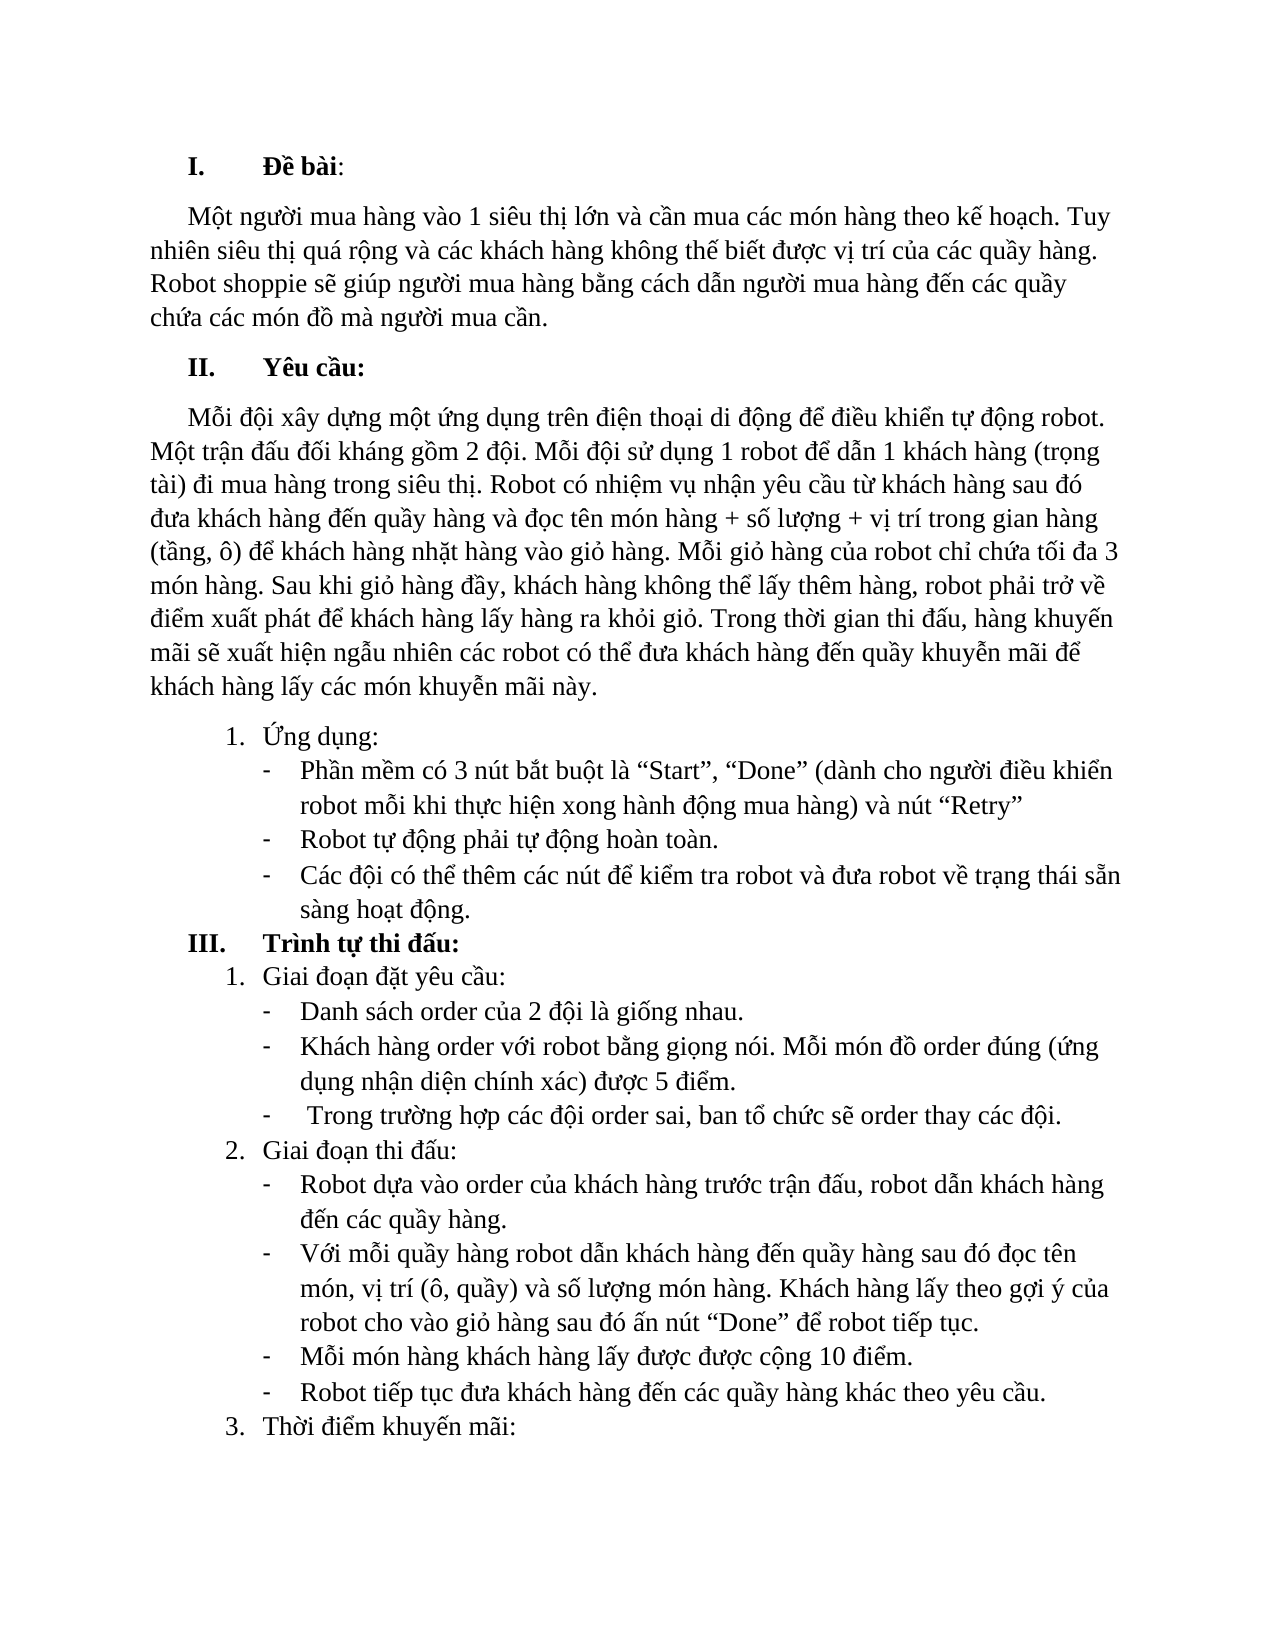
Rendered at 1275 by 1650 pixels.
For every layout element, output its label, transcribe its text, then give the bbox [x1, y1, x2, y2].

text Một người mua hàng vào 1 siêu thị lớn và cần mua các món hàng theo kế hoạch. Tuy nhiên siêu thị quá rộng và các khách hàng không thế biết được vị trí của các quầy hàng. Robot shoppie sẽ giúp người mua hàng bằng cách dẫn người mua hàng đến các quầy chứa các món đồ mà người mua cần. [150, 200, 1125, 332]
list Thời điểm khuyến mãi: [225, 1410, 1125, 1442]
list Danh sách order của 2 đội là giống nhau. [262, 994, 1125, 1027]
list Các đội có thể thêm các nút để kiểm tra robot và đưa robot về trạng thái sẵn sàng hoạt động. [262, 858, 1125, 924]
list Với mỗi quầy hàng robot dẫn khách hàng đến quầy hàng sau đó đọc tên món, vị trí (ô, quầy) và số lượng món hàng. Khách hàng lấy theo gợi ý của robot cho vào giỏ hàng sau đó ấn nút “Done” để robot tiếp tục. [262, 1237, 1125, 1337]
list Trình tự thi đấu: [187, 927, 1125, 958]
list Robot dựa vào order của khách hàng trước trận đấu, robot dẫn khách hàng đến các quầy hàng. [262, 1168, 1125, 1234]
list Trong trường hợp các đội order sai, ban tổ chức sẽ order thay các đội. [262, 1098, 1125, 1132]
list Phần mềm có 3 nút bắt buột là “Start”, “Done” (dành cho người điều khiển robot mỗi khi thực hiện xong hành động mua hàng) và nút “Retry” [262, 753, 1125, 820]
list Robot tiếp tục đưa khách hàng đến các quầy hàng khác theo yêu cầu. [262, 1375, 1125, 1408]
list Giai đoạn thi đấu: [225, 1134, 1125, 1165]
list Robot tự động phải tự động hoàn toàn. [262, 822, 1125, 855]
list Ứng dụng: [225, 720, 1125, 751]
list Khách hàng order với robot bằng giọng nói. Mỗi món đồ order đúng (ứng dụng nhận diện chính xác) được 5 điểm. [262, 1029, 1125, 1096]
list Đề bài: [187, 150, 1125, 181]
list Mỗi món hàng khách hàng lấy được được cộng 10 điểm. [262, 1339, 1125, 1372]
list Giai đoạn đặt yêu cầu: [225, 960, 1125, 992]
text Mỗi đội xây dựng một ứng dụng trên điện thoại di động để điều khiển tự động robot. Một trận đấu đối kháng gồm 2 đội. Mỗi đội sử dụng 1 robot để dẫn 1 khách hàng (trọng tài) đi mua hàng trong siêu thị. Robot có nhiệm vụ nhận yêu cầu từ khách hàng sau đó đưa khách hàng đến quầy hàng và đọc tên món hàng + số lượng + vị trí trong gian hàng (tầng, ô) để khách hàng nhặt hàng vào giỏ hàng. Mỗi giỏ hàng của robot chỉ chứa tối đa 3 món hàng. Sau khi giỏ hàng đầy, khách hàng không thể lấy thêm hàng, robot phải trở về điểm xuất phát để khách hàng lấy hàng ra khỏi giỏ. Trong thời gian thi đấu, hàng khuyến mãi sẽ xuất hiện ngẫu nhiên các robot có thể đưa khách hàng đến quầy khuyễn mãi để khách hàng lấy các món khuyễn mãi này. [150, 401, 1125, 701]
list Yêu cầu: [187, 351, 1125, 382]
